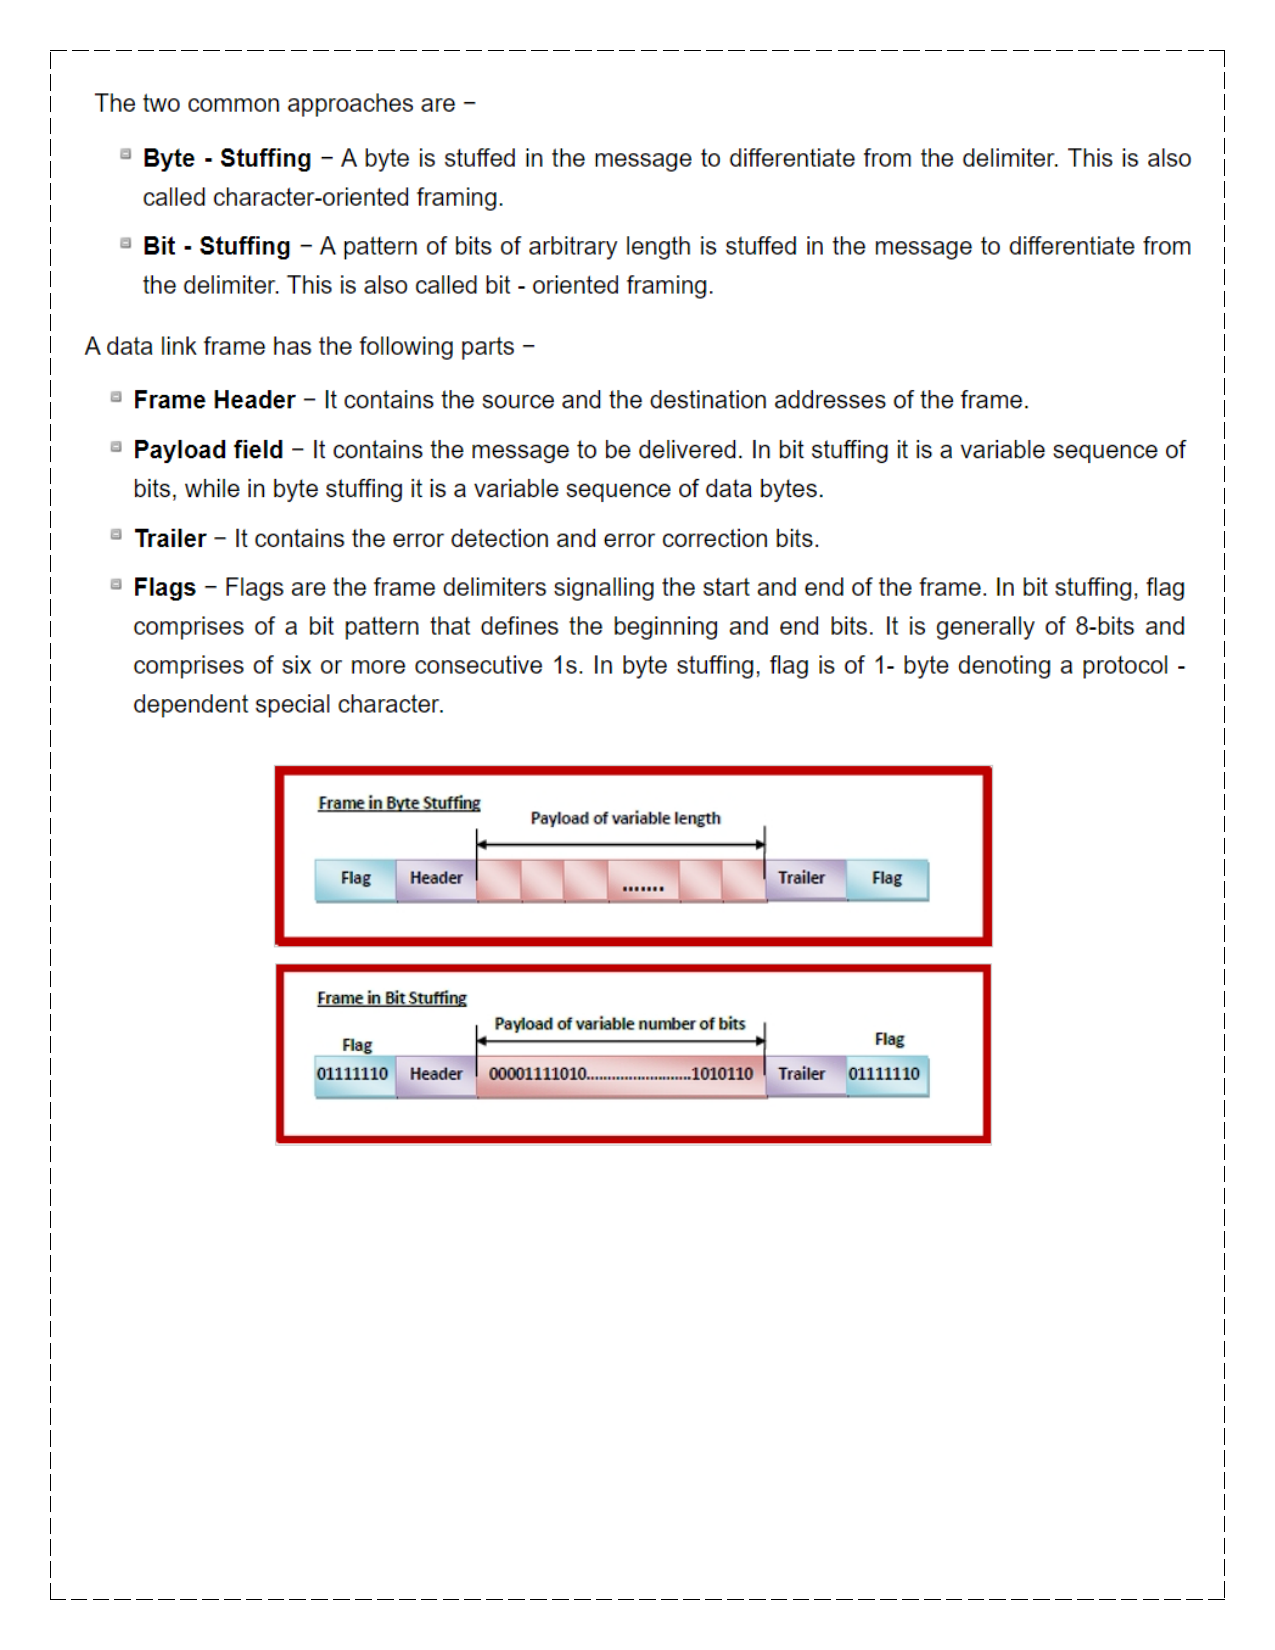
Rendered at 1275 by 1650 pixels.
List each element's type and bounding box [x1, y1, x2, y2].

picture [78, 75, 1204, 1169]
